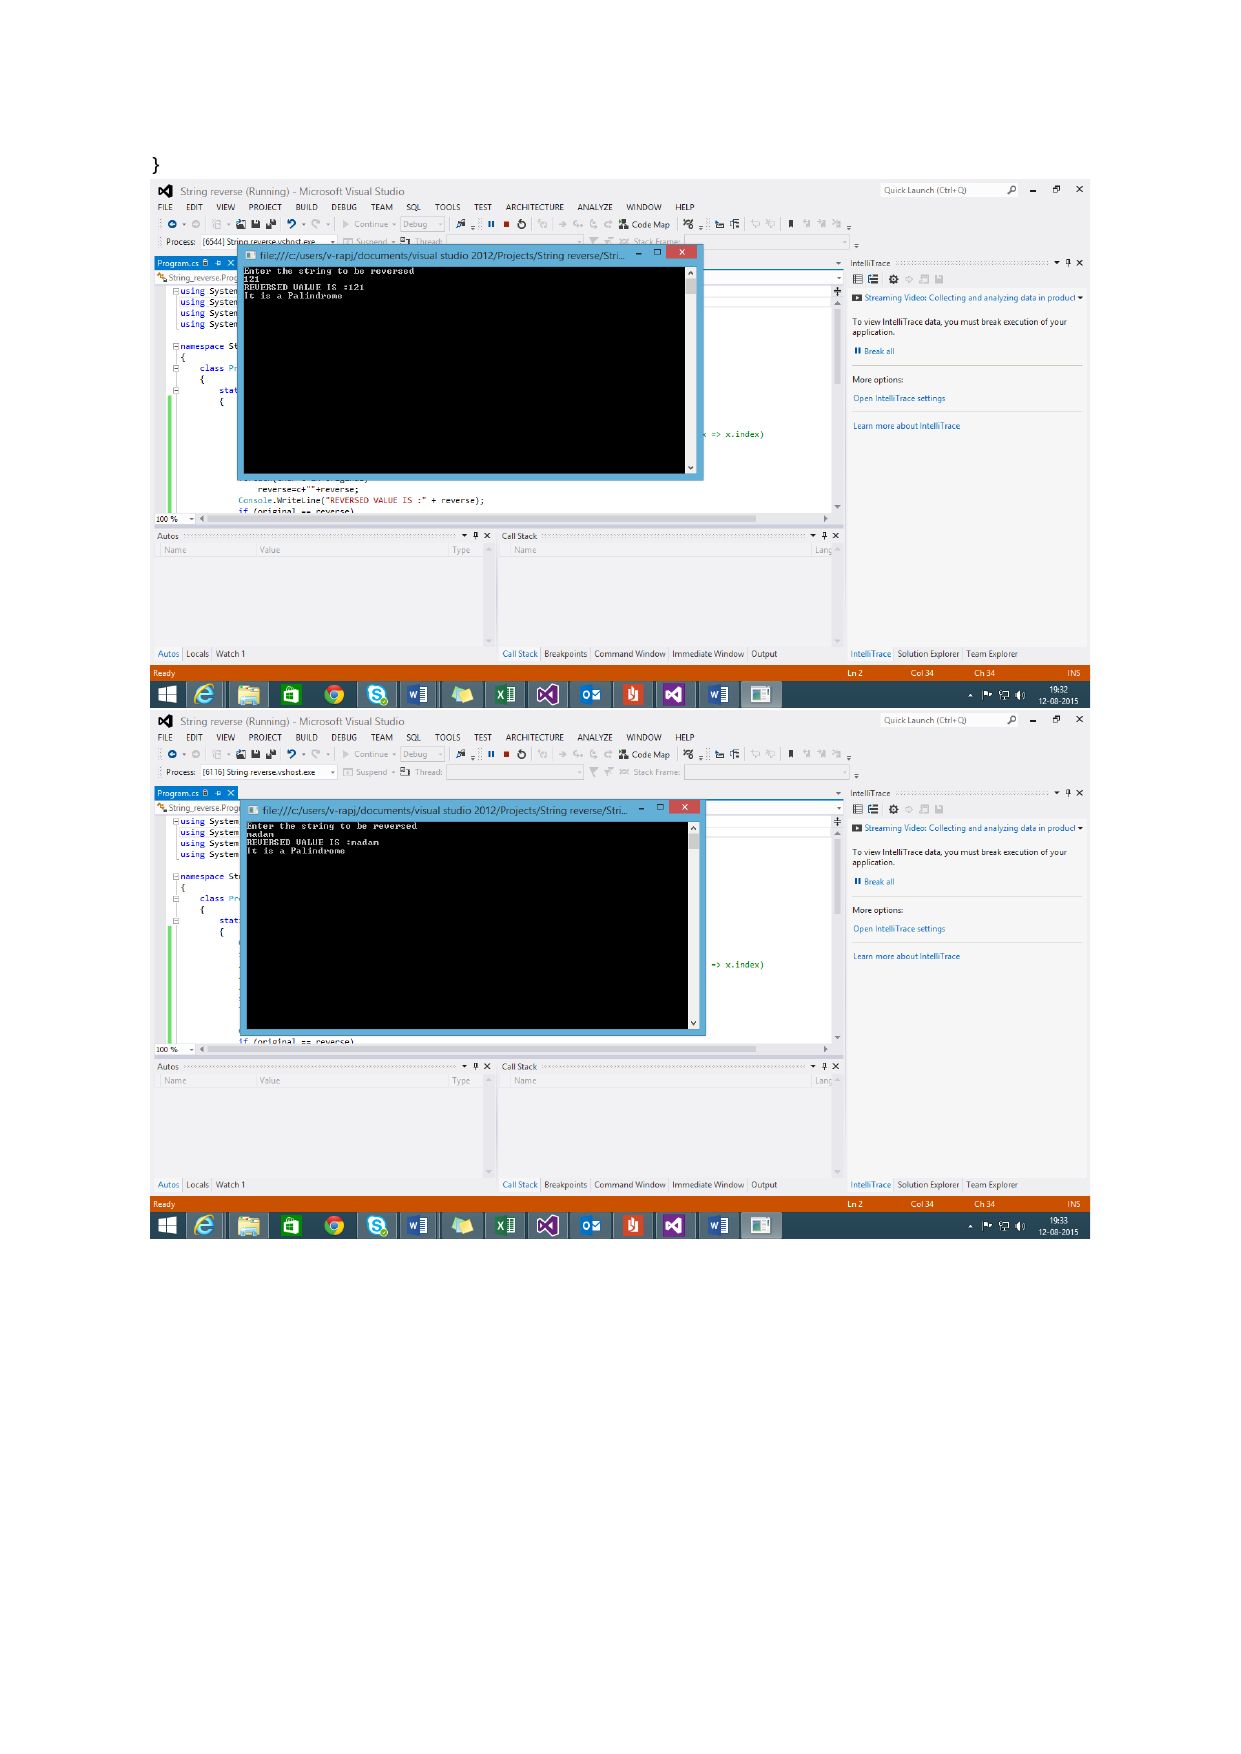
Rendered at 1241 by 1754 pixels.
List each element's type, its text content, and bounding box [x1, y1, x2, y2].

picture [150, 710, 1091, 1239]
text } [150, 150, 1090, 179]
picture [150, 179, 1091, 708]
